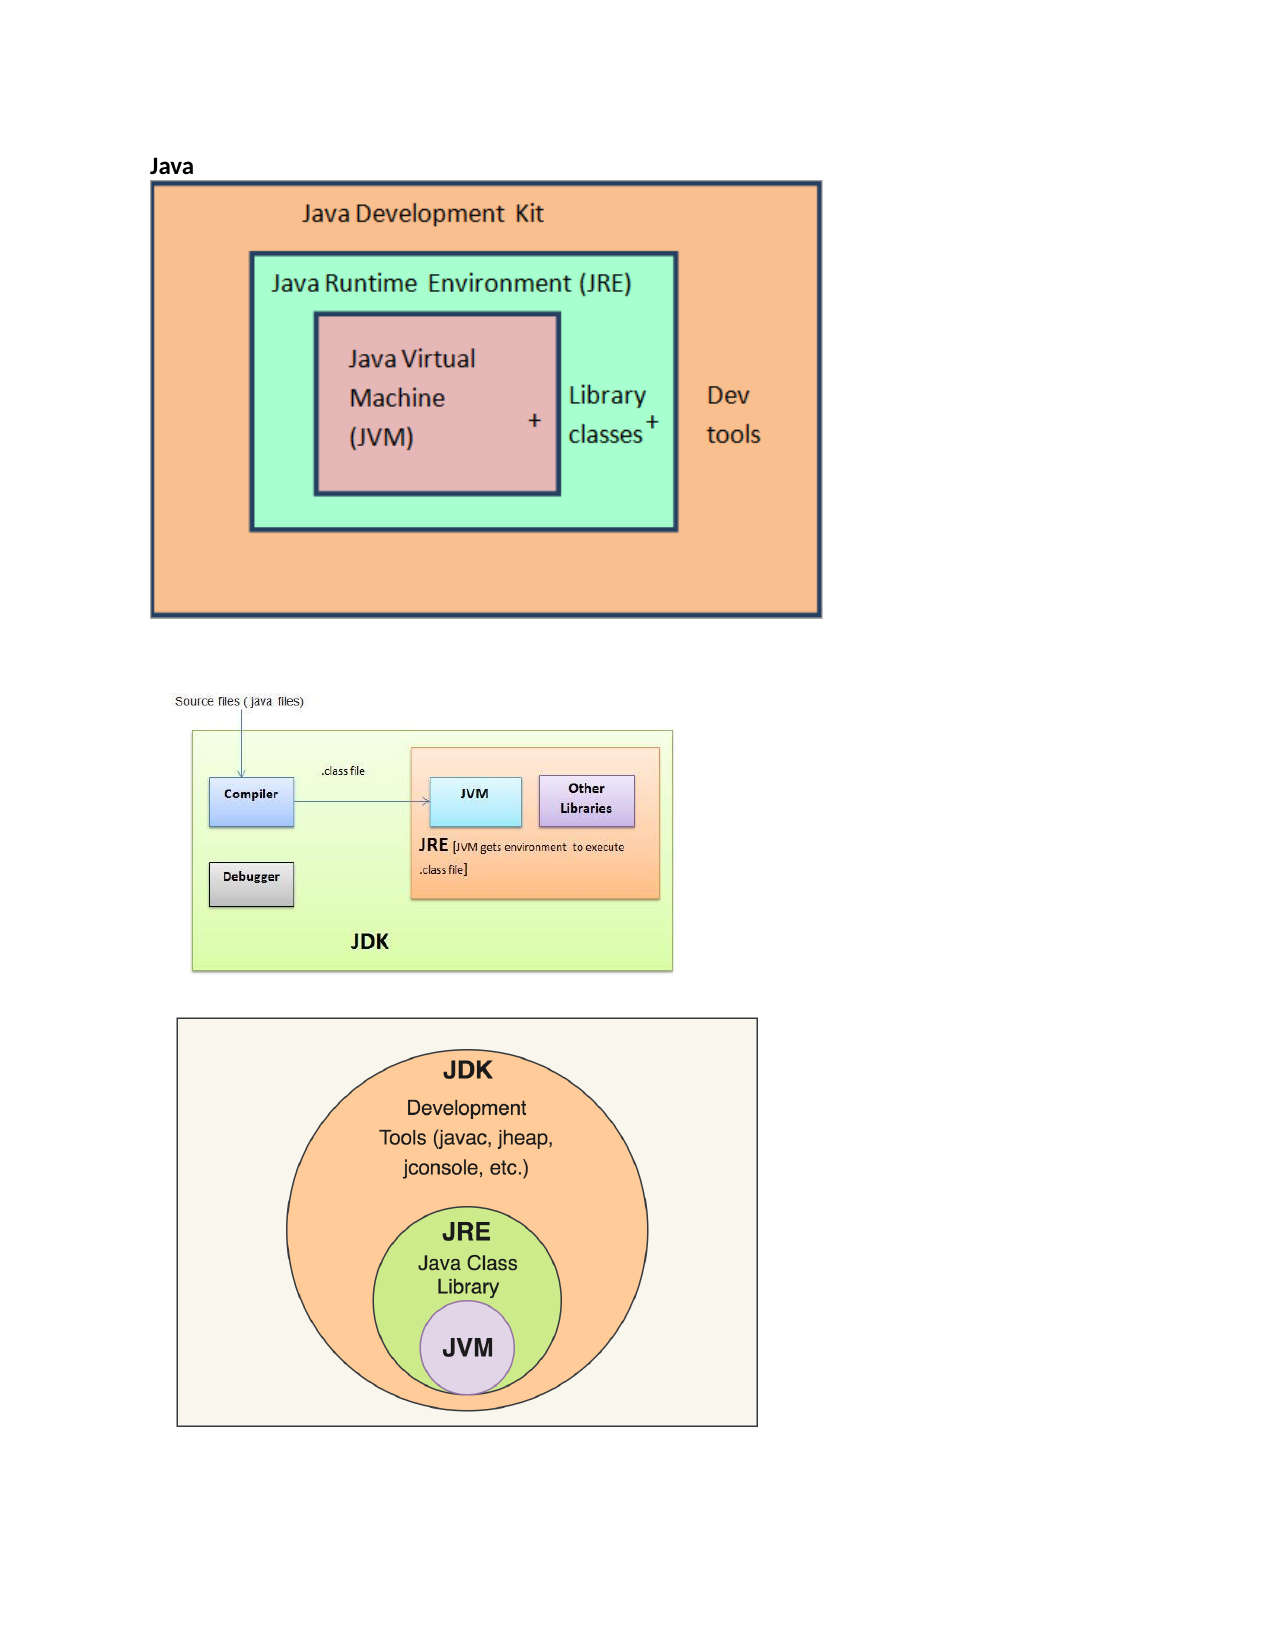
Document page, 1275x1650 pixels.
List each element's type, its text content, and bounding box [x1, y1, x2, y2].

picture [150, 680, 784, 1453]
picture [150, 180, 823, 619]
text Java [150, 150, 1125, 181]
